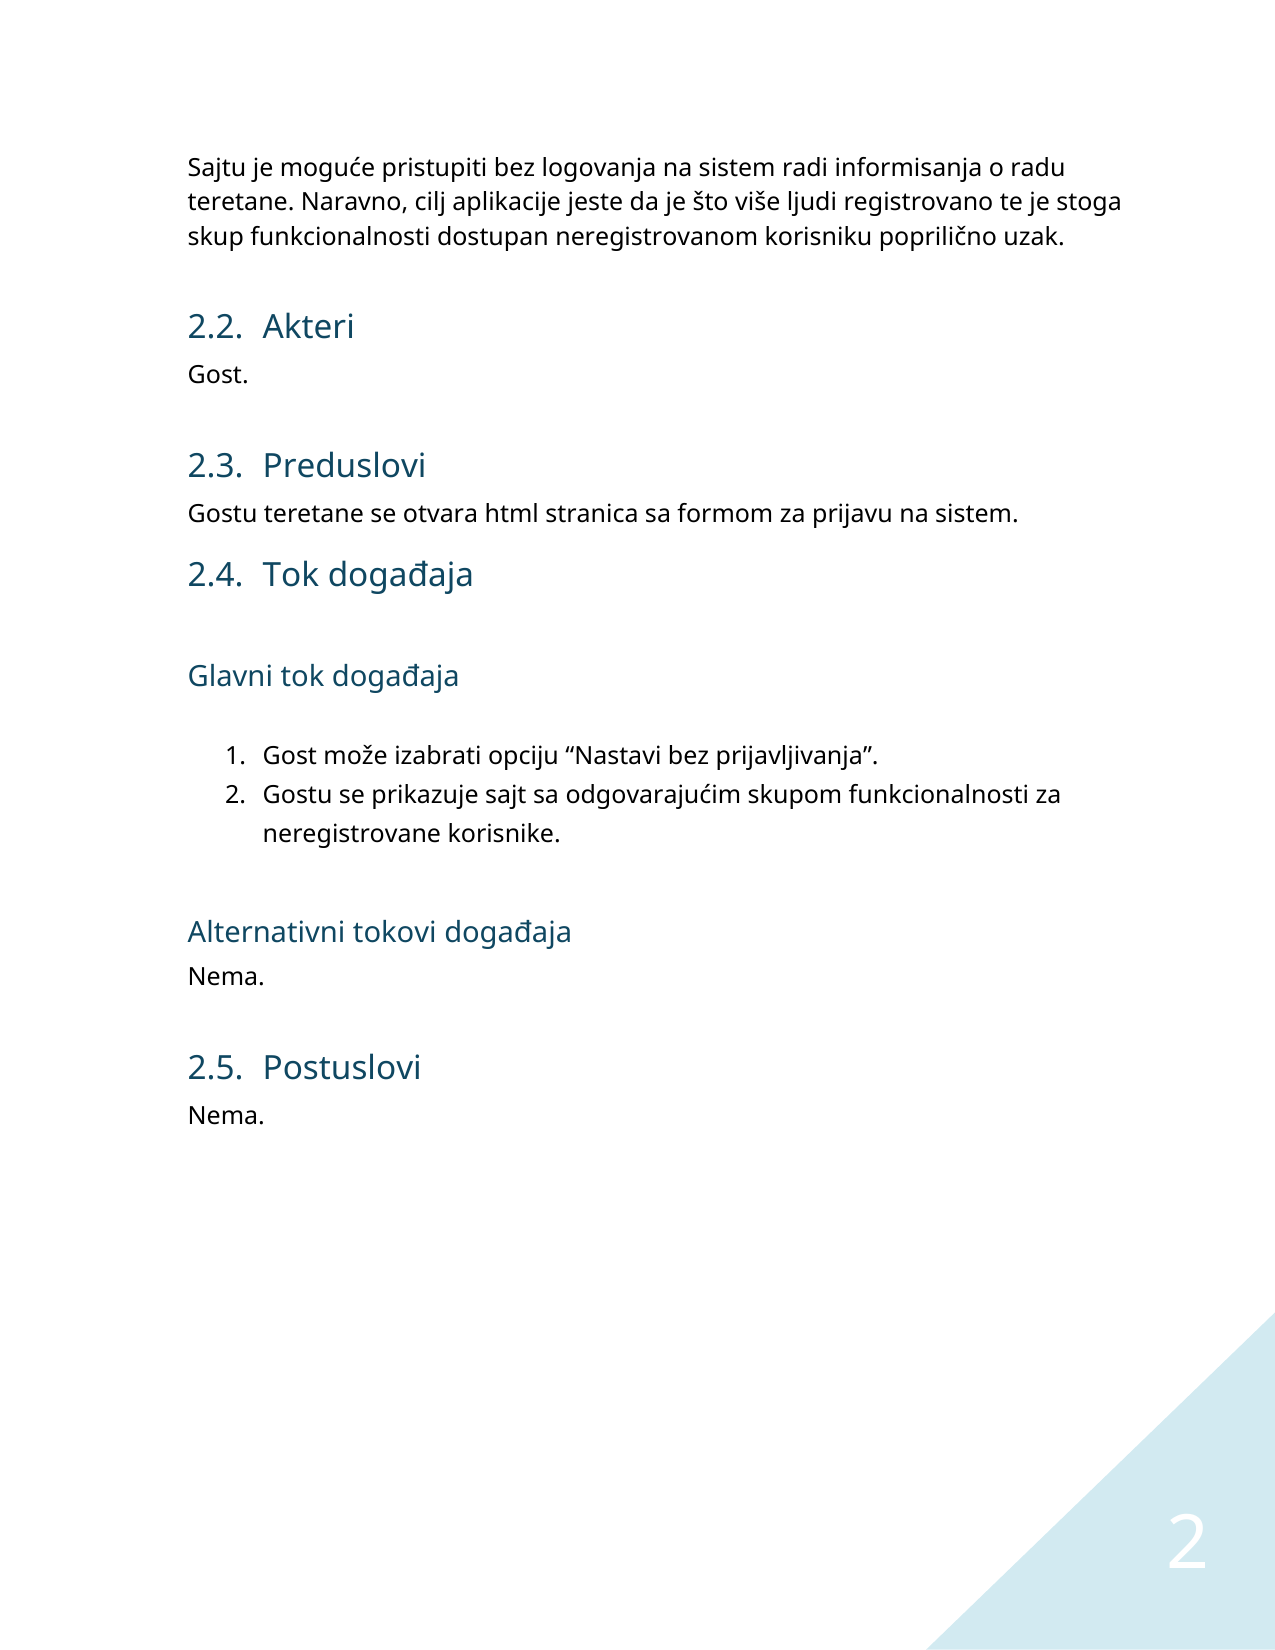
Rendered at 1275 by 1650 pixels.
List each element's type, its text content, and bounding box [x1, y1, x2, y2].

list Gostu se prikazuje sajt sa odgovarajućim skupom funkcionalnosti za neregistrovane korisnike. [225, 777, 1125, 850]
list Nema. [187, 1097, 1125, 1132]
text Gost. [187, 357, 1125, 391]
subtitle Alternativni tokovi događaja [187, 911, 1125, 951]
list Gost može izabrati opciju “Nastavi bez prijavljivanja”. [225, 738, 1125, 772]
subtitle Preduslovi [187, 441, 1125, 487]
subtitle Akteri [187, 303, 1125, 348]
subtitle Postuslovi [187, 1044, 1125, 1089]
subtitle Tok događaja [187, 551, 1125, 596]
text Sajtu je moguće pristupiti bez logovanja na sistem radi informisanja o radu teretane. Naravno, cilj aplikacije jeste da je što više ljudi registrovano te je stoga skup funkcionalnosti dostupan neregistrovanom korisniku poprilično uzak. [187, 150, 1125, 252]
text Nema. [187, 959, 1125, 993]
subtitle Glavni tok događaja [187, 656, 1125, 695]
text Gostu teretane se otvara html stranica sa formom za prijavu na sistem. [150, 495, 1125, 529]
